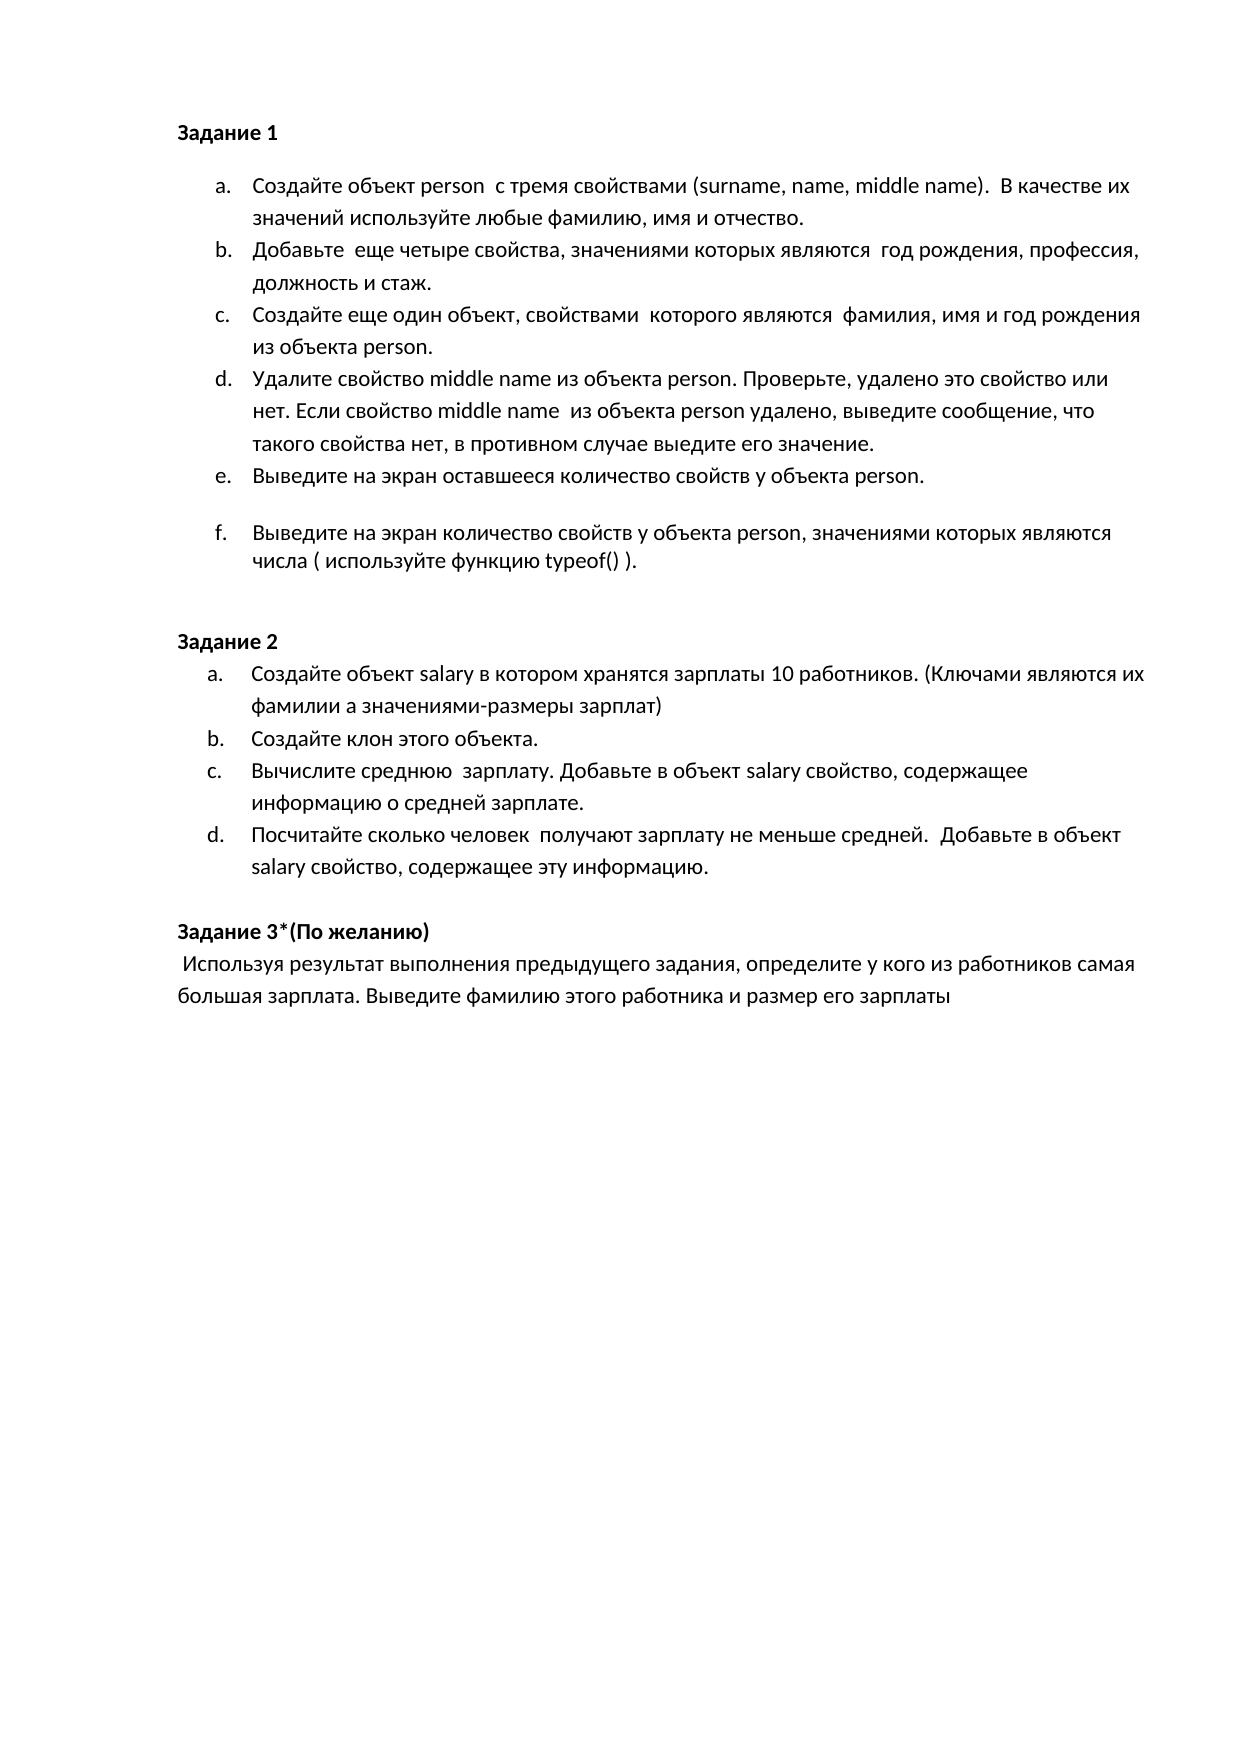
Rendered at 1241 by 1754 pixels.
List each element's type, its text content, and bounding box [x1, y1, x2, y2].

list Создайте еще один объект, свойствами которого являются фамилия, имя и год рождения из объекта person. [215, 300, 1152, 360]
list Создайте объект person с тремя свойствами (surname, name, middle name). В качестве их значений используйте любые фамилию, имя и отчество. [215, 171, 1152, 231]
list Вычислите среднюю зарплату. Добавьте в объект salary свойство, содержащее информацию о средней зарплате. [207, 756, 1152, 816]
list Выведите на экран количество свойств у объекта person, значениями которых являются числа ( используйте функцию typeof() ). [215, 518, 1152, 574]
list Создайте клон этого объекта. [207, 724, 1152, 752]
list Задание 3*(По желанию) [177, 917, 1152, 945]
list Создайте объект salary в котором хранятся зарплаты 10 работников. (Ключами являются их фамилии а значениями-размеры зарплат) [207, 659, 1152, 719]
list Посчитайте сколько человек получают зарплату не меньше средней. Добавьте в объект salary свойство, содержащее эту информацию. [207, 820, 1152, 880]
list Задание 2 [177, 627, 1152, 655]
list Удалите свойство middle name из объекта person. Проверьте, удалено это свойство или нет. Если свойство middle name из объекта person удалено, выведите сообщение, что такого свойства нет, в противном случае выедите его значение. [215, 364, 1152, 457]
list Добавьте еще четыре свойства, значениями которых являются год рождения, профессия, должность и стаж. [215, 236, 1152, 296]
text Задание 1 [177, 118, 1152, 146]
list Выведите на экран оставшееся количество свойств у объекта person. [215, 461, 1152, 489]
list Используя результат выполнения предыдущего задания, определите у кого из работников самая большая зарплата. Выведите фамилию этого работника и размер его зарплаты [177, 949, 1152, 1009]
